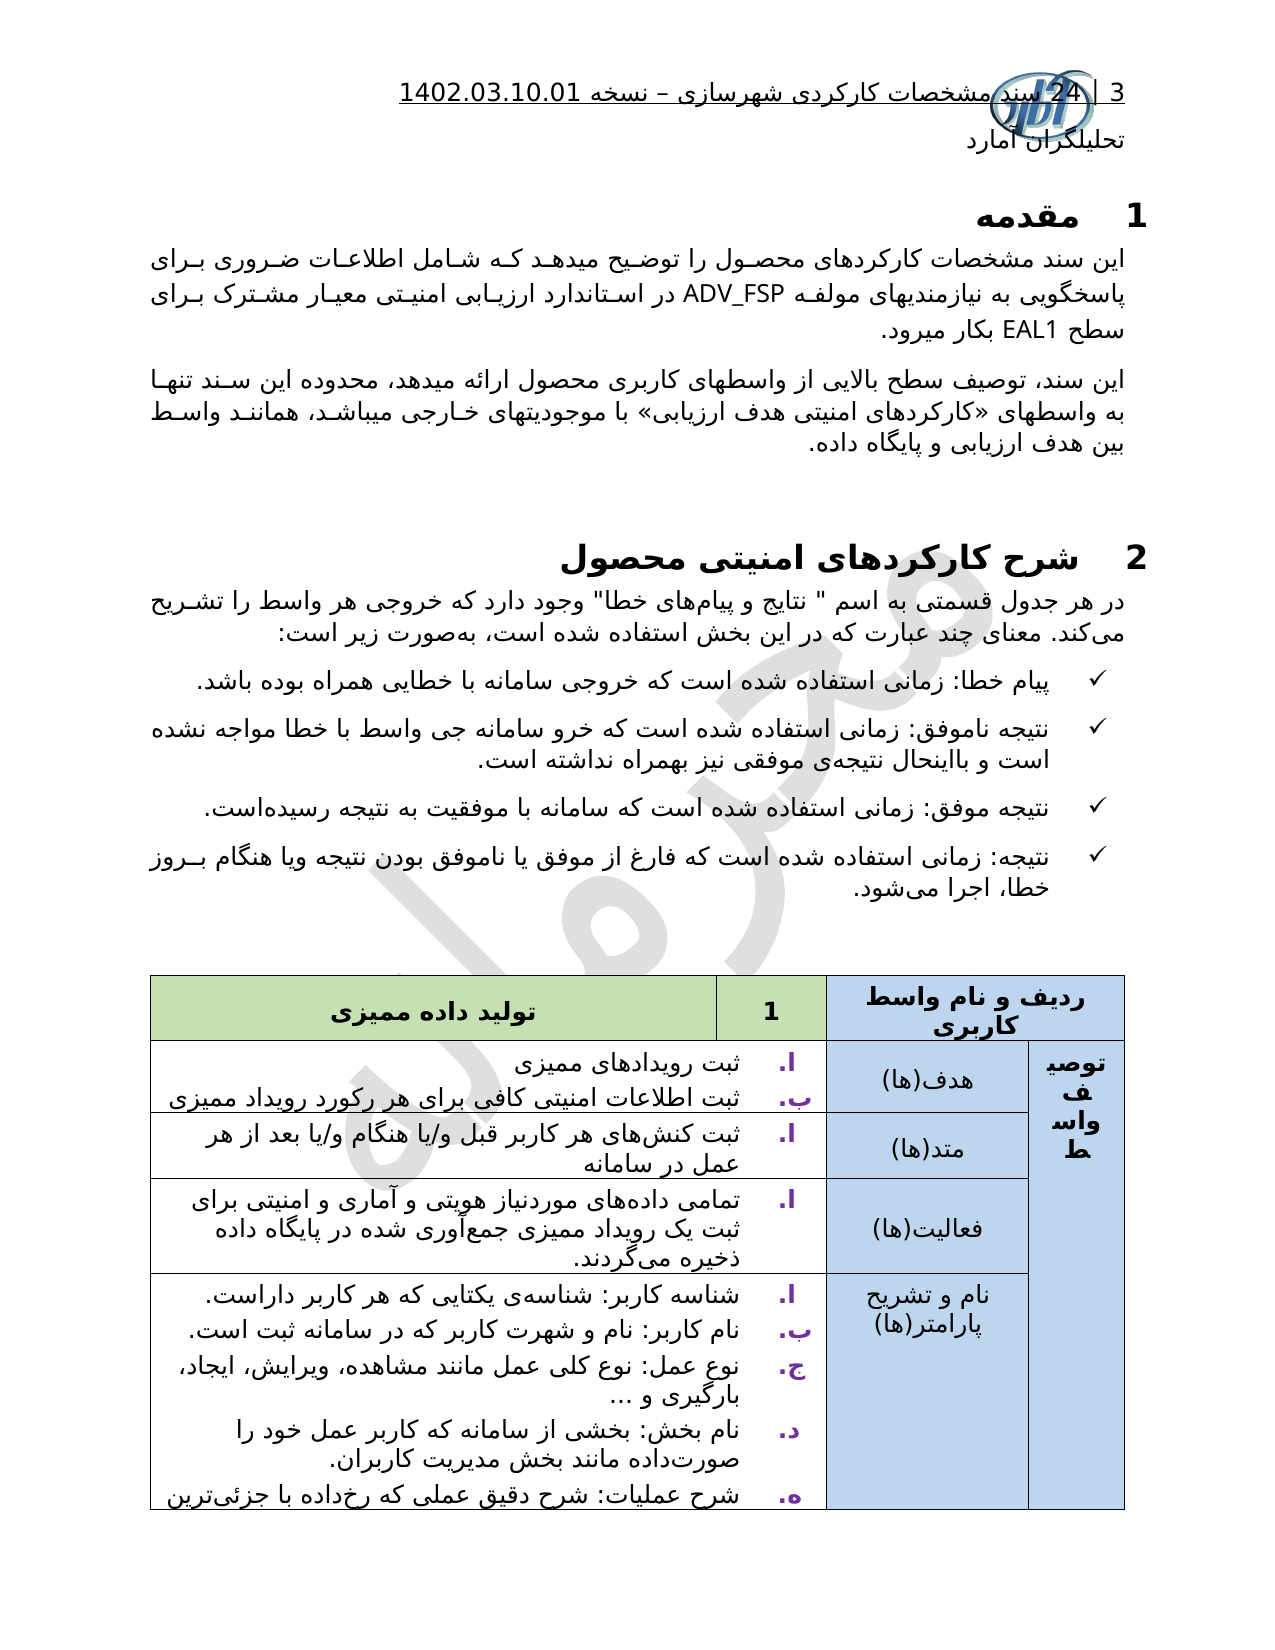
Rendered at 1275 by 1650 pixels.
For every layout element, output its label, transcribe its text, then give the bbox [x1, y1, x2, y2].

table_cell ثبت کنش‌های هر کاربر قبل و/یا هنگام و/یا بعد از هر عمل در سامانه [151, 1113, 826, 1178]
table_cell تمامی داده‌های موردنیاز هویتی و آماری و امنیتی برای ثبت یک رویداد ممیزی جمع‌آوری شده در پایگاه داده ذخیره می‌گردند. [151, 1179, 826, 1273]
list نتیجه: زمانی استفاده شده است که فارغ از موفق یا ناموفق بودن نتیجه ویا هنگام بروز خطا، اجرا می‌شود. [150, 842, 1087, 902]
list نتیجه ناموفق: زمانی استفاده شده است که خرو سامانه جی واسط با خطا مواجه نشده است و بااینحال نتیجه‌ی موفقی نیز بهمراه نداشته است. [150, 714, 1087, 775]
table_cell توصیف واسط [1029, 1041, 1124, 1509]
table_header ردیف و نام واسط کاربری [827, 976, 1124, 1040]
subtitle مقدمه [150, 196, 1125, 235]
table_cell فعالیت(ها) [827, 1179, 1028, 1273]
picture [975, 104, 1107, 160]
subtitle شرح کارکردهای امنیتی محصول [150, 538, 1125, 577]
picture [975, 40, 1107, 103]
text این سند، توصیف سطح بالایی از واسطهای کاربری محصول ارائه میدهد، محدوده این سند تنها به واسطهای «کارکردهای امنیتی هدف ارزیابی» با موجودیتهای خارجی میباشد، همانند واسط بین هدف ارزیابی و پایگاه داده. [150, 365, 1125, 457]
list پیام خطا: زمانی استفاده شده است که خروجی سامانه با خطایی همراه بوده باشد. [150, 666, 1087, 695]
text در هر جدول قسمتی به اسم " نتایج و پیام‌های خطا" وجود دارد که خروجی هر واسط را تشریح می‌کند. معنای چند عبارت که در این بخش استفاده شده است، به‌صورت زیر است: [150, 586, 1125, 647]
table_cell متد(ها) [827, 1113, 1028, 1178]
table_header تولید داده ممیزی [151, 976, 716, 1040]
list نتیجه موفق: زمانی استفاده شده است که سامانه با موفقیت به نتیجه رسیده‌است. [150, 794, 1087, 823]
table_cell ثبت رویدادهای ممیزی ثبت اطلاعات امنیتی کافی برای هر رکورد رویداد ممیزی [151, 1041, 826, 1112]
table_cell نام و تشریح پارامتر(ها) [827, 1274, 1028, 1509]
table_header 1 [717, 976, 826, 1040]
text این سند مشخصات کارکردهای محصول را توضیح میدهد که شامل اطلاعات ضروری برای پاسخگویی به نیازمندیهای مولفه ADV_FSP در استاندارد ارزیابی امنیتی معیار مشترک برای سطح EAL1 بکار میرود. [150, 244, 1125, 346]
table_cell هدف(ها) [827, 1041, 1028, 1112]
